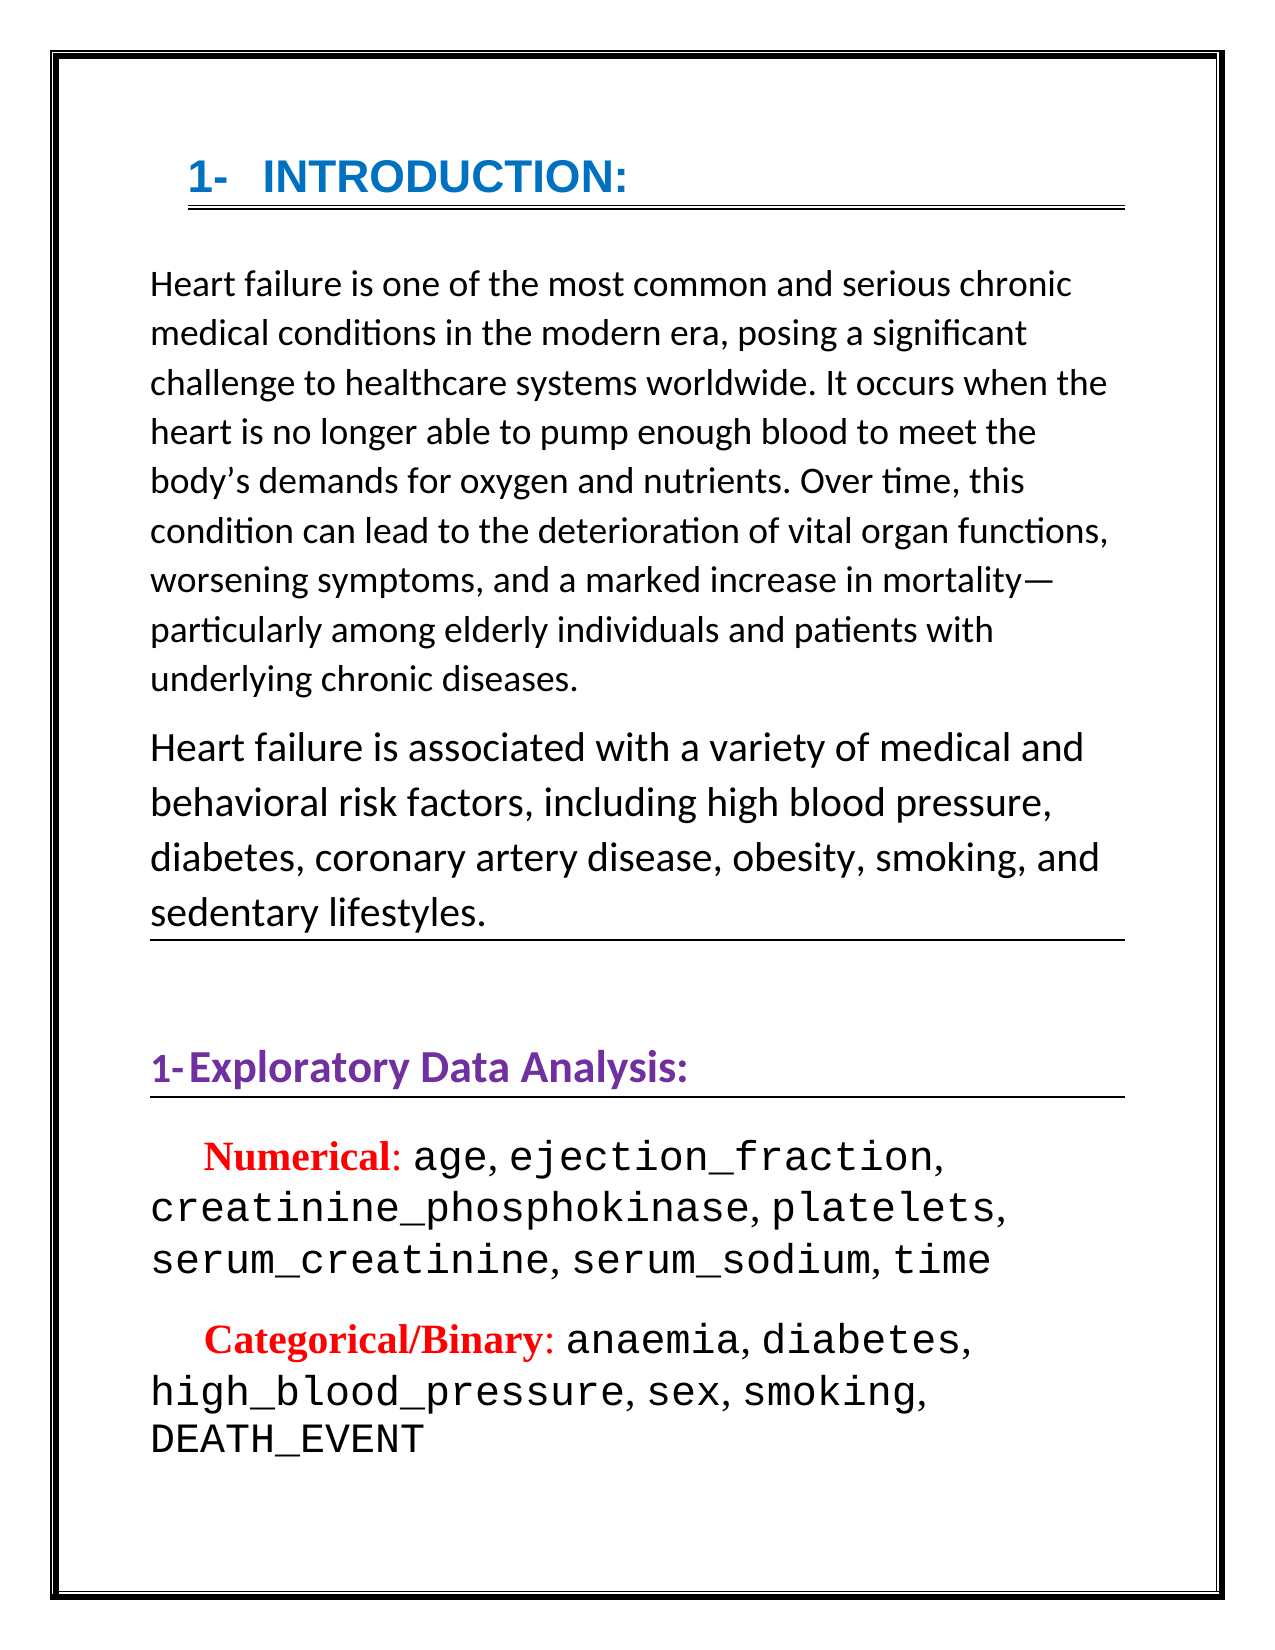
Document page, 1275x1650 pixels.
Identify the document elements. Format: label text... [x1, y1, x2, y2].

text  Numerical: age, ejection_fraction, creatinine_phosphokinase, platelets, serum_creatinine, serum_sodium, time [150, 1131, 1125, 1286]
text Heart failure is associated with a variety of medical and behavioral risk factors, including high blood pressure, diabetes, coronary artery disease, obesity, smoking, and sedentary lifestyles. [150, 721, 1125, 939]
text  Categorical/Binary: anaemia, diabetes, high_blood_pressure, sex, smoking, DEATH_EVENT [150, 1315, 1125, 1465]
text Heart failure is one of the most common and serious chronic medical conditions in the modern era, posing a significant challenge to healthcare systems worldwide. It occurs when the heart is no longer able to pump enough blood to meet the body’s demands for oxygen and nutrients. Over time, this condition can lead to the deterioration of vital organ functions, worsening symptoms, and a marked increase in mortality—particularly among elderly individuals and patients with underlying chronic diseases. [150, 259, 1125, 701]
list INTRODUCTION: [187, 150, 1125, 209]
list Exploratory Data Analysis: [150, 1038, 1125, 1096]
